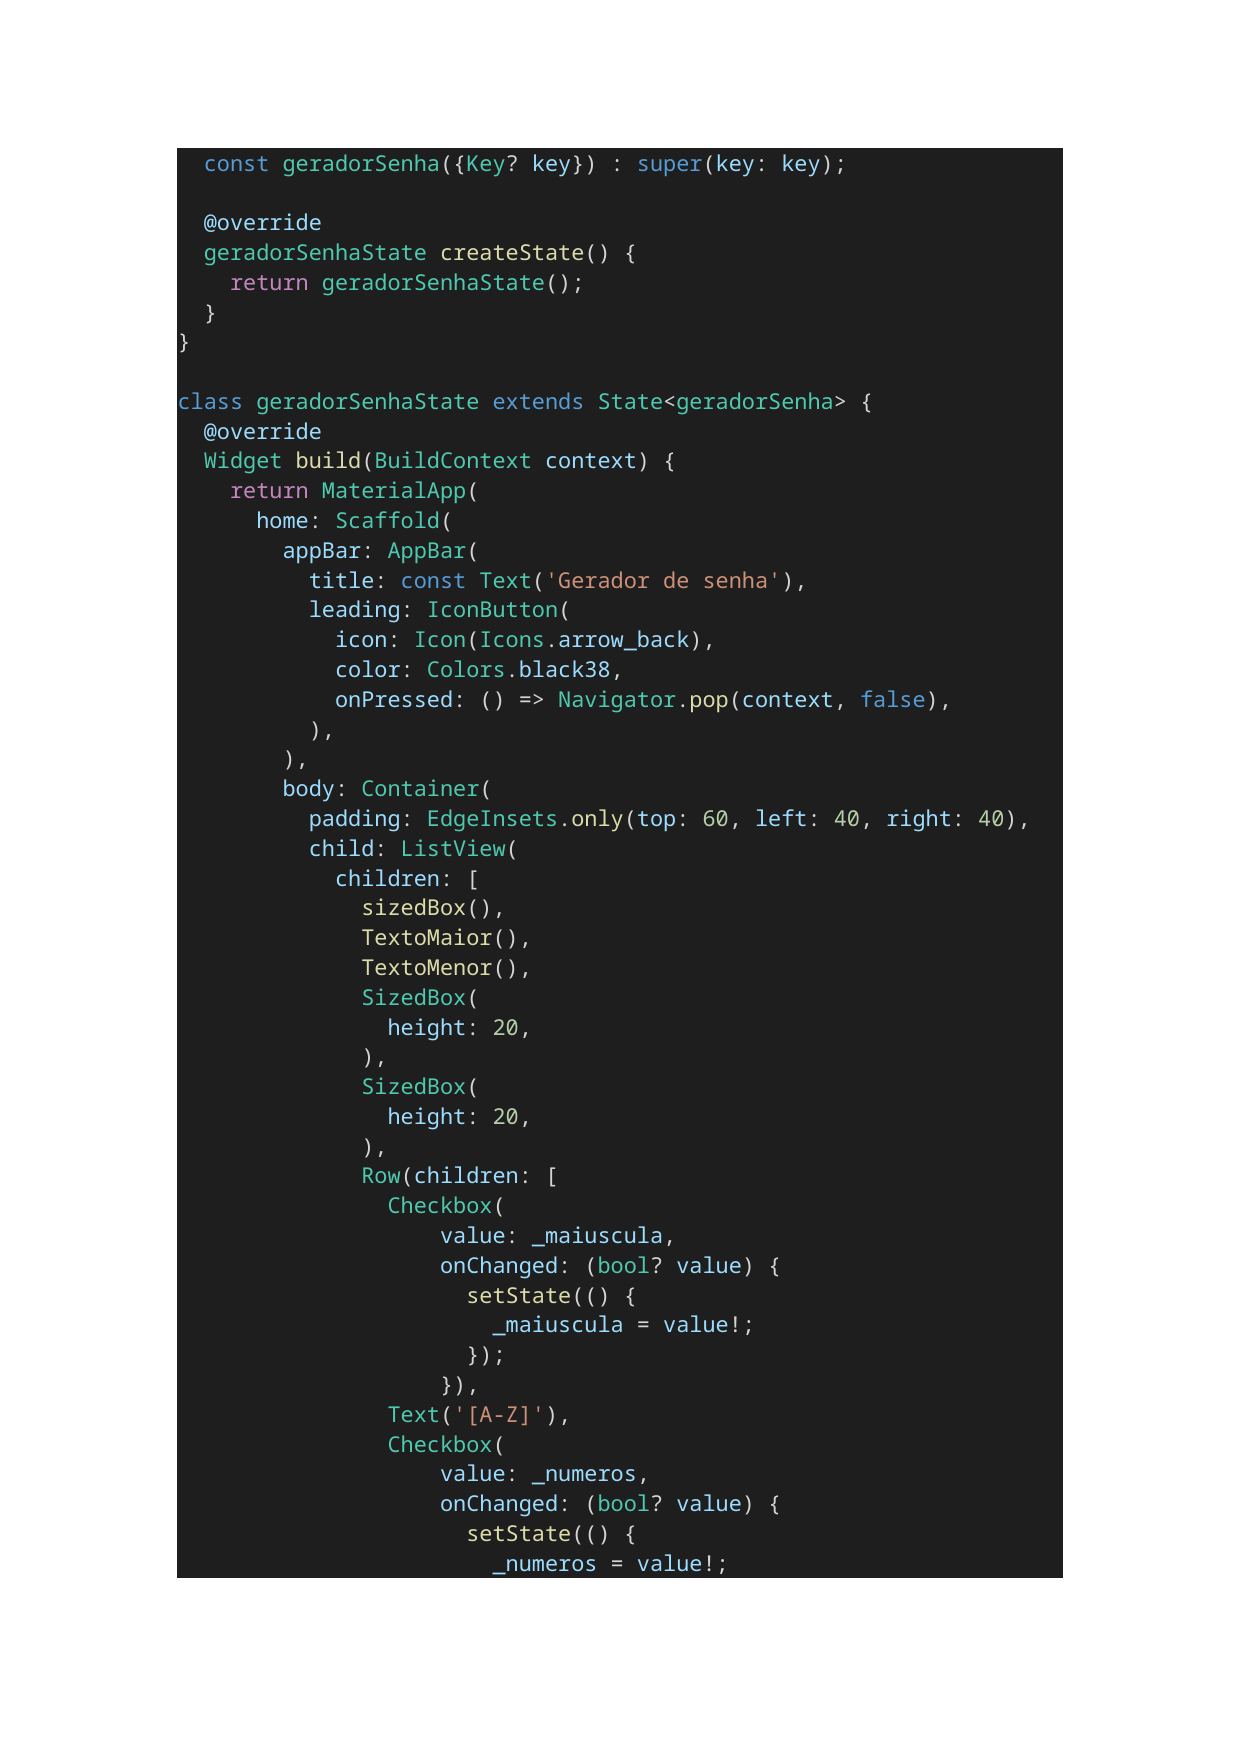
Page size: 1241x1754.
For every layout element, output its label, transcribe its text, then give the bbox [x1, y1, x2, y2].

text icon: Icon(Icons.arrow_back), [177, 624, 1063, 654]
text child: ListView( [177, 833, 1063, 863]
text } [177, 326, 1063, 356]
text onChanged: (bool? value) { [177, 1250, 1063, 1280]
text height: 20, [177, 1012, 1063, 1041]
text class geradorSenhaState extends State<geradorSenha> { [177, 386, 1063, 416]
text ), [177, 743, 1063, 773]
text setState(() { [177, 1518, 1063, 1548]
text Row(children: [ [177, 1161, 1063, 1190]
text return MaterialApp( [177, 475, 1063, 505]
text return geradorSenhaState(); [177, 267, 1063, 297]
text Checkbox( [177, 1190, 1063, 1220]
text geradorSenhaState createState() { [177, 237, 1063, 267]
text _numeros = value!; [177, 1548, 1063, 1578]
text @override [177, 207, 1063, 237]
text setState(() { [177, 1280, 1063, 1309]
text }), [177, 1369, 1063, 1399]
text value: _maiuscula, [177, 1220, 1063, 1250]
text TextoMenor(), [177, 952, 1063, 982]
text ), [177, 1131, 1063, 1161]
text onChanged: (bool? value) { [177, 1488, 1063, 1518]
text Widget build(BuildContext context) { [177, 446, 1063, 475]
text SizedBox( [177, 982, 1063, 1012]
text ), [177, 1041, 1063, 1071]
text @override [177, 416, 1063, 446]
text const geradorSenha({Key? key}) : super(key: key); [177, 148, 1063, 177]
text SizedBox( [177, 1071, 1063, 1101]
text appBar: AppBar( [177, 535, 1063, 565]
text padding: EdgeInsets.only(top: 60, left: 40, right: 40), [177, 803, 1063, 833]
text Text('[A-Z]'), [177, 1399, 1063, 1429]
text Checkbox( [177, 1429, 1063, 1458]
text height: 20, [177, 1101, 1063, 1131]
text onPressed: () => Navigator.pop(context, false), [177, 684, 1063, 714]
text TextoMaior(), [177, 922, 1063, 952]
text ), [177, 714, 1063, 743]
text } [177, 297, 1063, 326]
text sizedBox(), [177, 892, 1063, 922]
text title: const Text('Gerador de senha'), [177, 565, 1063, 594]
text home: Scaffold( [177, 505, 1063, 535]
text children: [ [177, 863, 1063, 892]
text body: Container( [177, 773, 1063, 803]
text _maiuscula = value!; [177, 1309, 1063, 1339]
text leading: IconButton( [177, 594, 1063, 624]
text color: Colors.black38, [177, 654, 1063, 684]
text value: _numeros, [177, 1458, 1063, 1488]
text }); [177, 1339, 1063, 1369]
